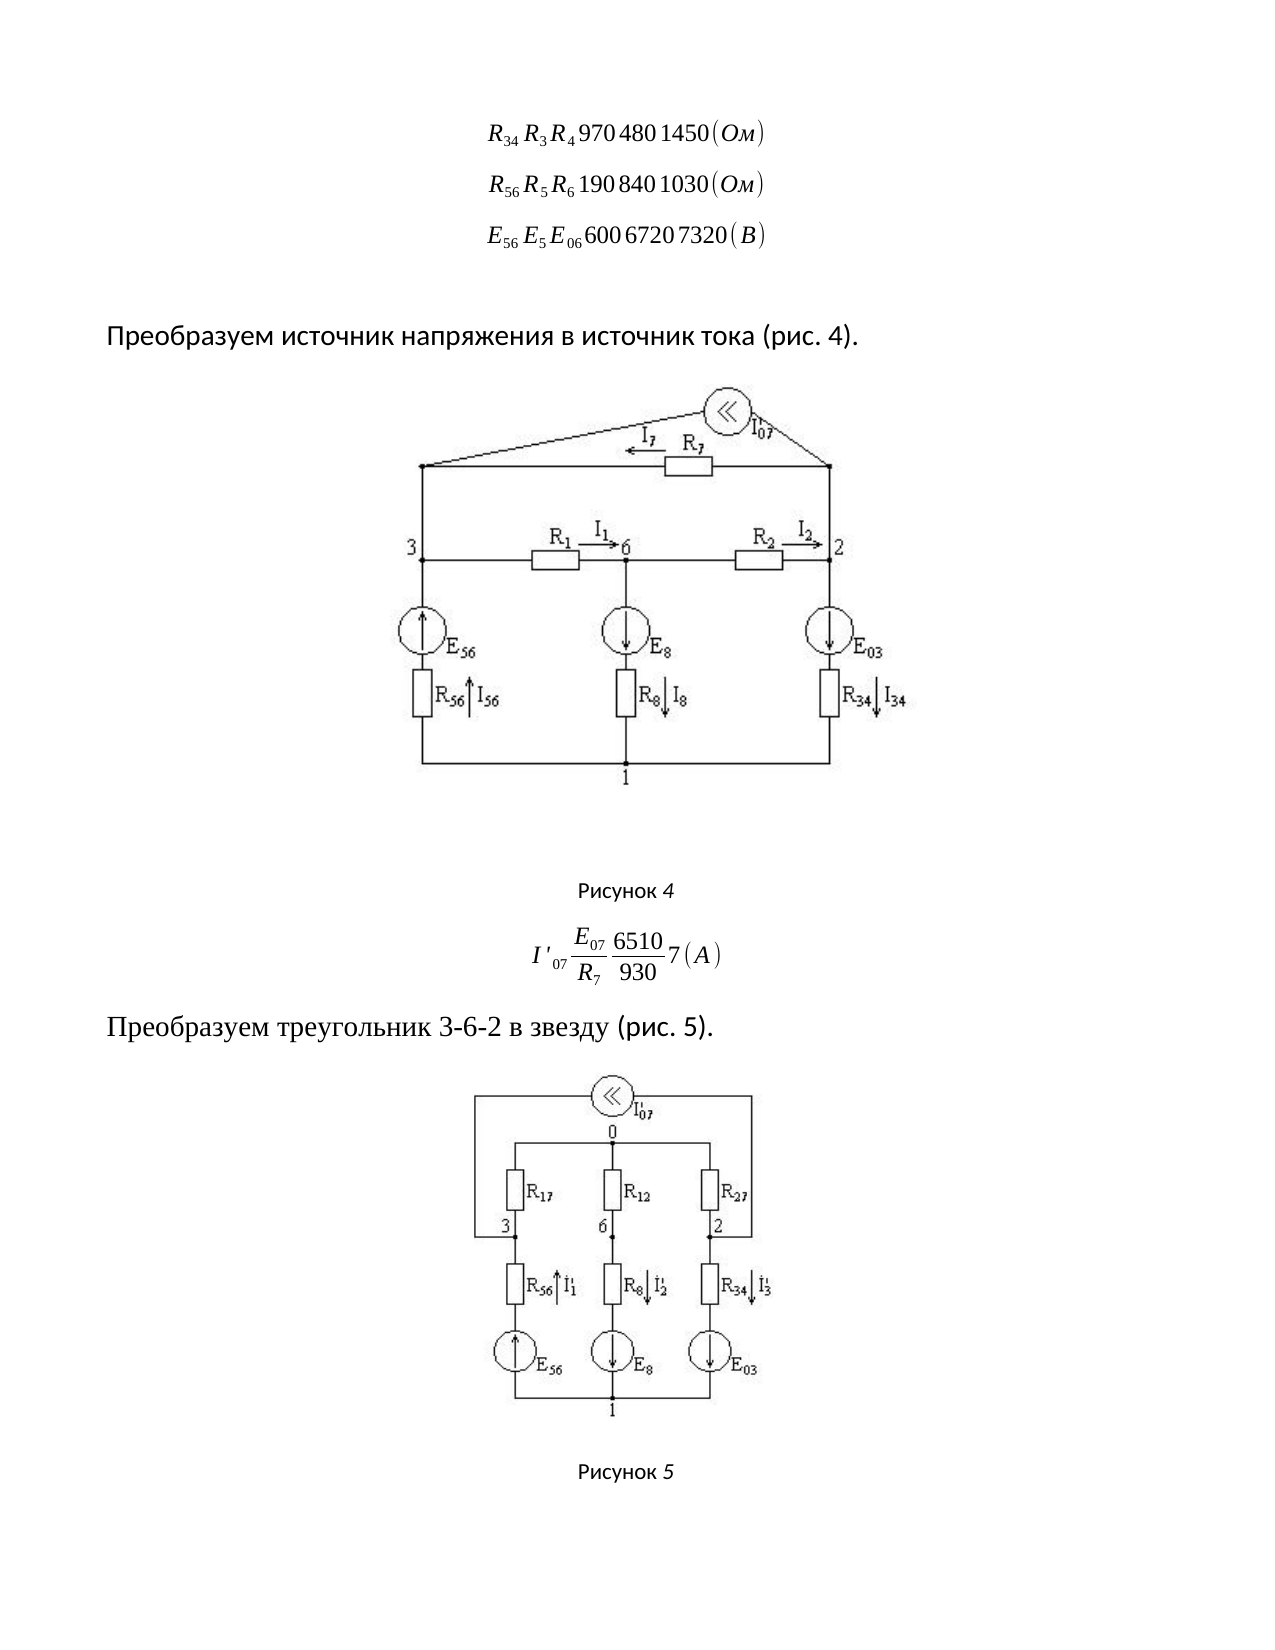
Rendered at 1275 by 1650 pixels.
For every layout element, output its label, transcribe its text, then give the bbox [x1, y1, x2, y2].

text Преобразуем треугольник 3-6-2 в звезду (рис. 5). [106, 1008, 1145, 1043]
text Рисунок 4 [106, 876, 1145, 904]
text Преобразуем источник напряжения в источник тока (рис. 4). [106, 317, 1145, 353]
picture [328, 372, 923, 857]
picture [473, 1063, 779, 1438]
text Рисунок 5 [106, 1457, 1145, 1485]
